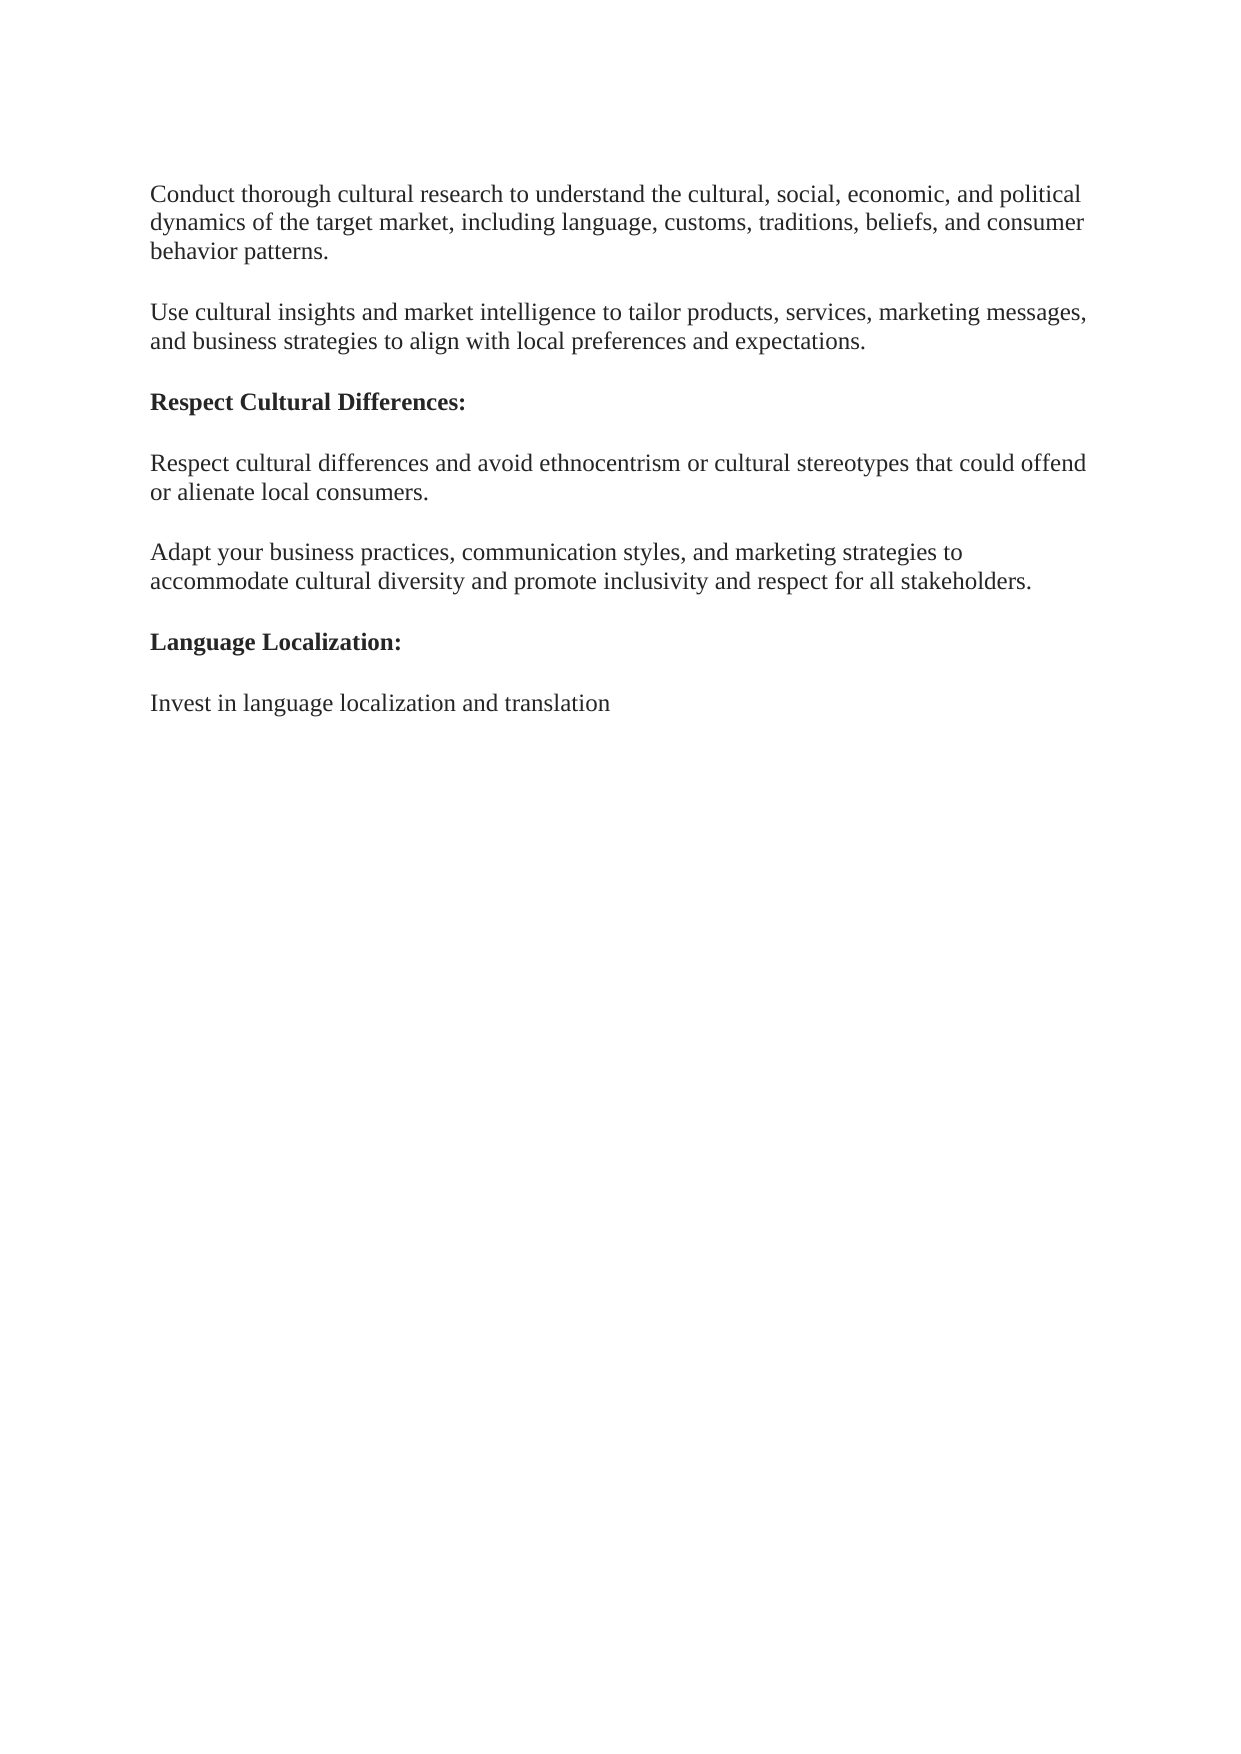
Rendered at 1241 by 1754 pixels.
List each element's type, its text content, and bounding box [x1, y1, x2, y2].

text Respect Cultural Differences: [150, 387, 1090, 416]
text Respect cultural differences and avoid ethnocentrism or cultural stereotypes that could offend or alienate local consumers. [150, 448, 1090, 505]
text Invest in language localization and translation [150, 688, 1090, 717]
text Conduct thorough cultural research to understand the cultural, social, economic, and political dynamics of the target market, including language, customs, traditions, beliefs, and consumer behavior patterns. [150, 179, 1090, 265]
text Adapt your business practices, communication styles, and marketing strategies to accommodate cultural diversity and promote inclusivity and respect for all stakeholders. [150, 537, 1090, 595]
text Use cultural insights and market intelligence to tailor products, services, marketing messages, and business strategies to align with local preferences and expectations. [150, 297, 1090, 355]
text Language Localization: [150, 627, 1090, 656]
